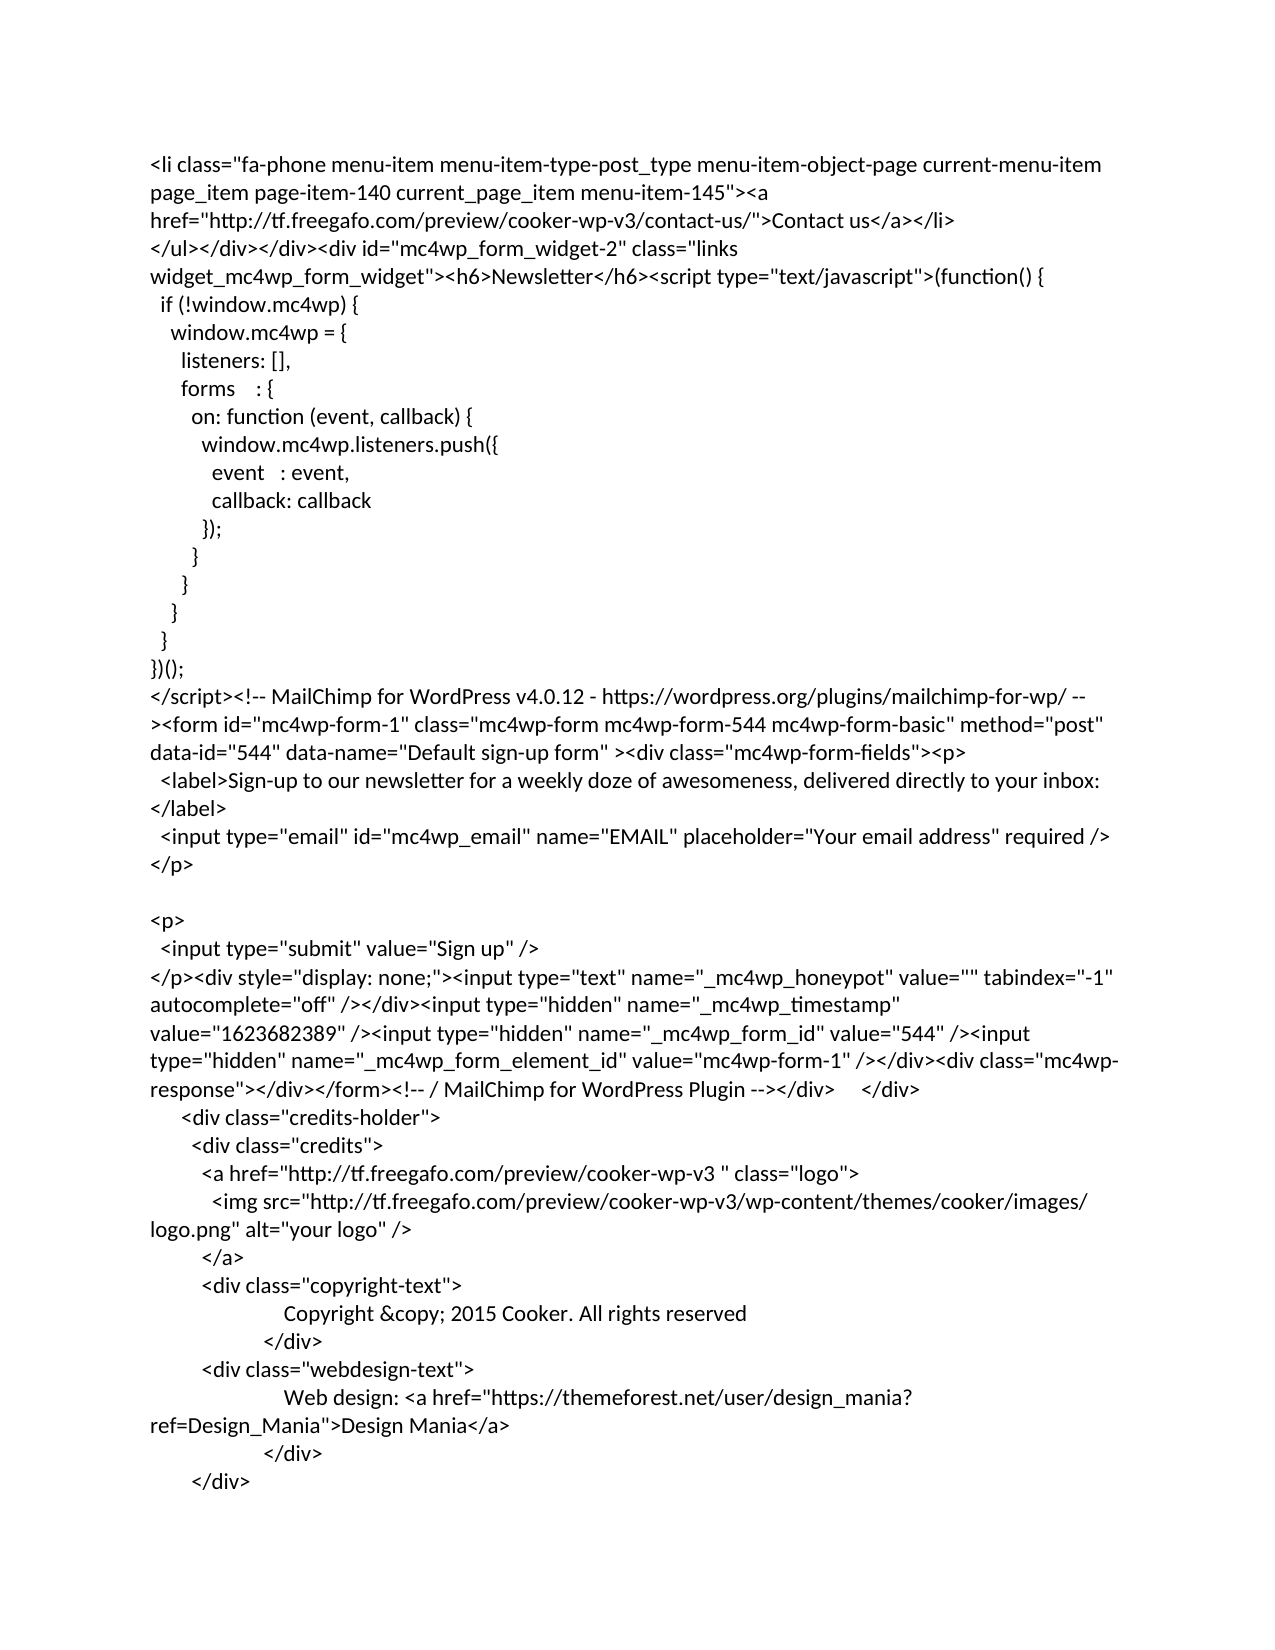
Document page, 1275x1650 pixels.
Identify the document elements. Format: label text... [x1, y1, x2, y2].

text Web design: <a href="https://themeforest.net/user/design_mania?ref=Design_Mania">Design Mania</a> [150, 1383, 1125, 1439]
text <input type="email" id="mc4wp_email" name="EMAIL" placeholder="Your email address" required /> [150, 822, 1125, 851]
text <img src="http://tf.freegafo.com/preview/cooker-wp-v3/wp-content/themes/cooker/images/logo.png" alt="your logo" /> [150, 1187, 1125, 1243]
text <p> [150, 907, 1125, 934]
text if (!window.mc4wp) { [150, 290, 1125, 318]
text } [150, 626, 1125, 654]
text callback: callback [150, 486, 1125, 514]
text Copyright &copy; 2015 Cooker. All rights reserved [150, 1299, 1125, 1327]
text window.mc4wp = { [150, 318, 1125, 346]
text <div class="webdesign-text"> [150, 1355, 1125, 1383]
text event : event, [150, 458, 1125, 486]
text window.mc4wp.listeners.push({ [150, 430, 1125, 458]
text </script><!-- MailChimp for WordPress v4.0.12 - https://wordpress.org/plugins/mailchimp-for-wp/ --><form id="mc4wp-form-1" class="mc4wp-form mc4wp-form-544 mc4wp-form-basic" method="post" data-id="544" data-name="Default sign-up form" ><div class="mc4wp-form-fields"><p> [150, 682, 1125, 766]
text <div class="credits-holder"> [150, 1103, 1125, 1131]
text <div class="credits"> [150, 1131, 1125, 1159]
text on: function (event, callback) { [150, 402, 1125, 430]
text }); [150, 514, 1125, 542]
text <input type="submit" value="Sign up" /> [150, 934, 1125, 963]
text </ul></div></div><div id="mc4wp_form_widget-2" class="links widget_mc4wp_form_widget"><h6>Newsletter</h6><script type="text/javascript">(function() { [150, 234, 1125, 290]
text <div class="copyright-text"> [150, 1271, 1125, 1299]
text forms : { [150, 374, 1125, 402]
text <label>Sign-up to our newsletter for a weekly doze of awesomeness, delivered directly to your inbox: </label> [150, 766, 1125, 822]
text })(); [150, 654, 1125, 682]
text </div> [150, 1439, 1125, 1467]
text </p> [150, 851, 1125, 878]
text </a> [150, 1243, 1125, 1271]
text listeners: [], [150, 346, 1125, 374]
text </div> [150, 1467, 1125, 1495]
text <a href="http://tf.freegafo.com/preview/cooker-wp-v3 " class="logo"> [150, 1159, 1125, 1187]
text } [150, 598, 1125, 626]
text <li class="fa-phone menu-item menu-item-type-post_type menu-item-object-page current-menu-item page_item page-item-140 current_page_item menu-item-145"><a href="http://tf.freegafo.com/preview/cooker-wp-v3/contact-us/">Contact us</a></li> [150, 150, 1125, 234]
text </p><div style="display: none;"><input type="text" name="_mc4wp_honeypot" value="" tabindex="-1" autocomplete="off" /></div><input type="hidden" name="_mc4wp_timestamp" value="1623682389" /><input type="hidden" name="_mc4wp_form_id" value="544" /><input type="hidden" name="_mc4wp_form_element_id" value="mc4wp-form-1" /></div><div class="mc4wp-response"></div></form><!-- / MailChimp for WordPress Plugin --></div> </div> [150, 963, 1125, 1103]
text } [150, 542, 1125, 570]
text </div> [150, 1327, 1125, 1355]
text } [150, 570, 1125, 598]
